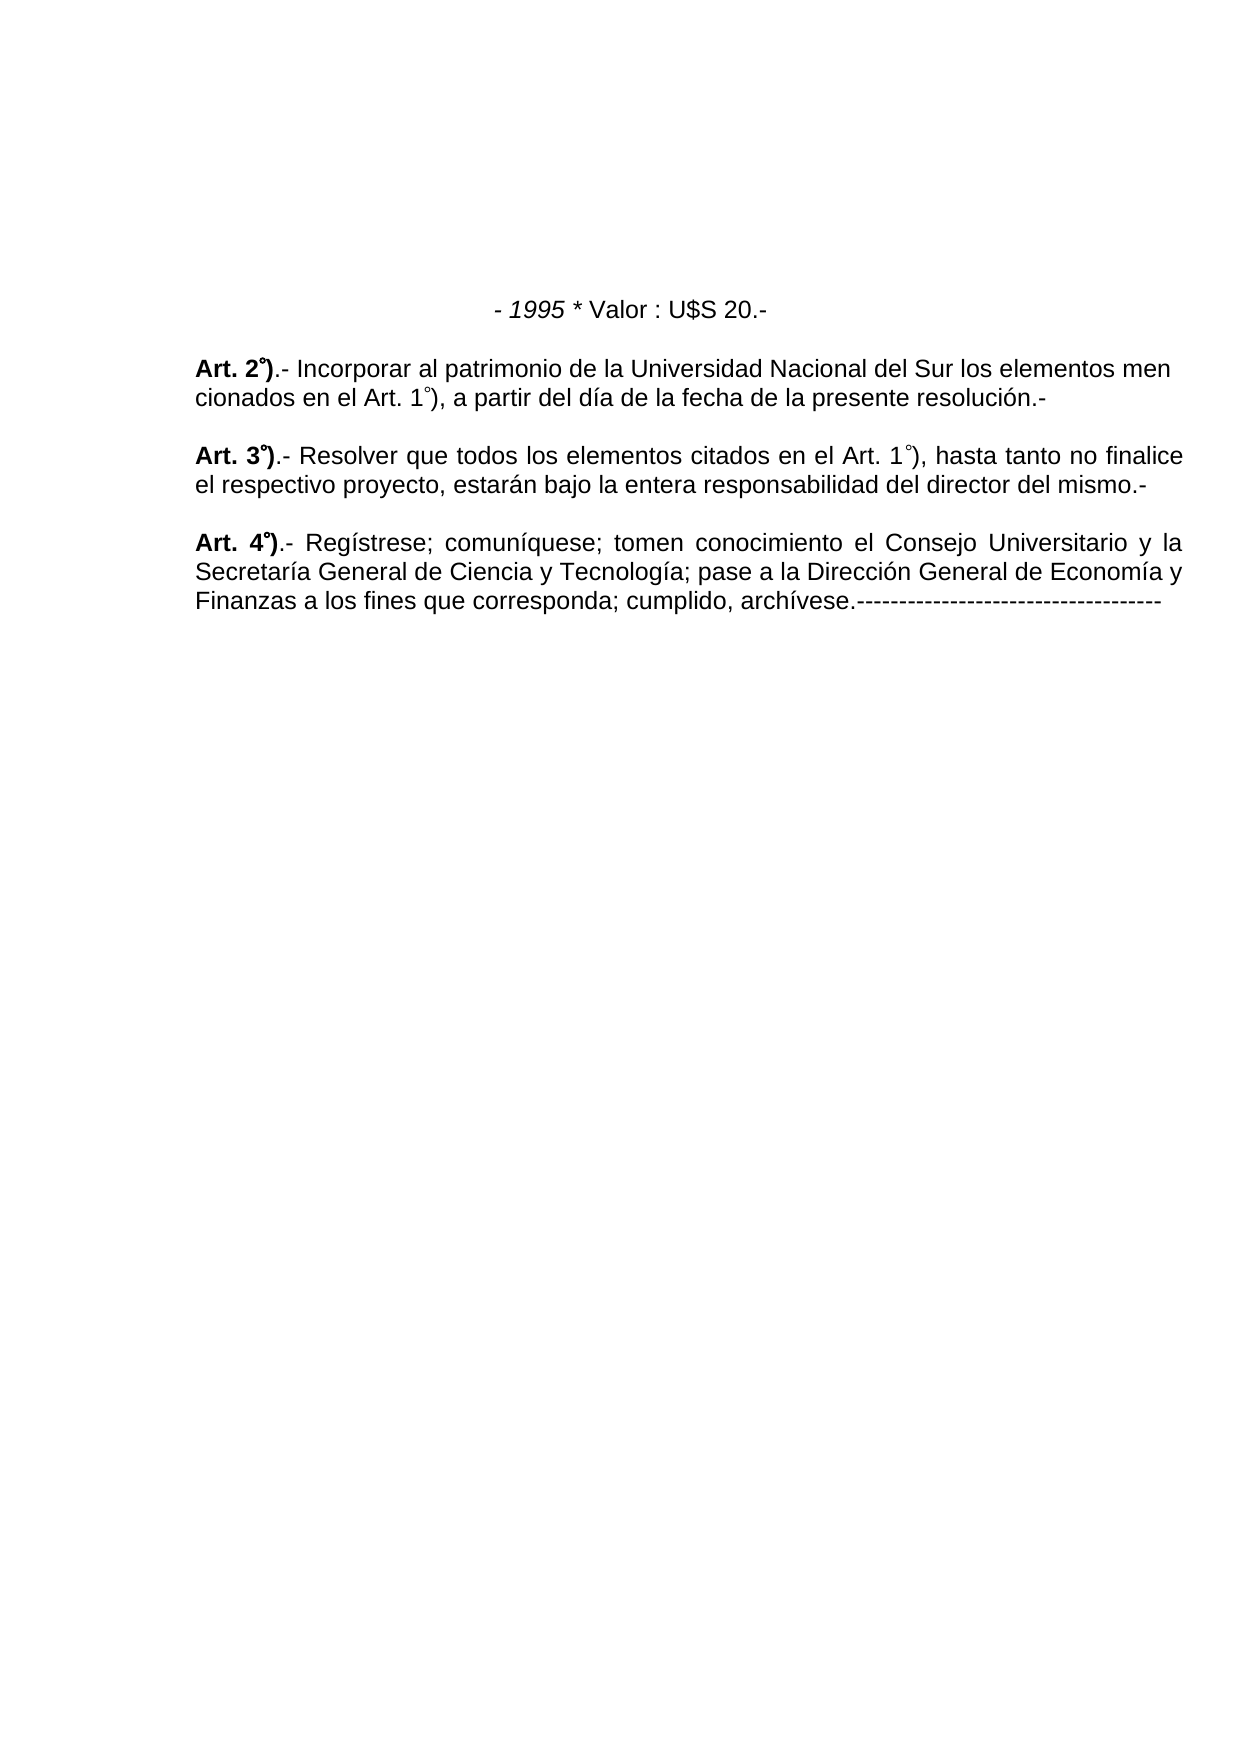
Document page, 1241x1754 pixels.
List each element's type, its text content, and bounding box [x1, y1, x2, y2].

text Art. 4).- Regístrese; comuníquese; tomen conocimiento el Consejo Universitario y la Secretaría General de Ciencia y Tecnología; pase a la Dirección General de Economía y Finanzas a los fines que corresponda; cumplido, archívese.------------------------------------ [195, 528, 1184, 615]
text Art. 3).- Resolver que todos los elementos citados en el Art. 1), hasta tanto no finalice el respectivo proyecto, estarán bajo la entera responsabilidad del director del mismo.- [195, 441, 1184, 499]
text - 1995 * Valor : U$S 20.- [195, 295, 1184, 324]
text cionados en el Art. 1), a partir del día de la fecha de la presente resolución.- [195, 382, 1184, 412]
text Art. 2).- Incorporar al patrimonio de la Universidad Nacional del Sur los elementos men [195, 353, 1184, 382]
